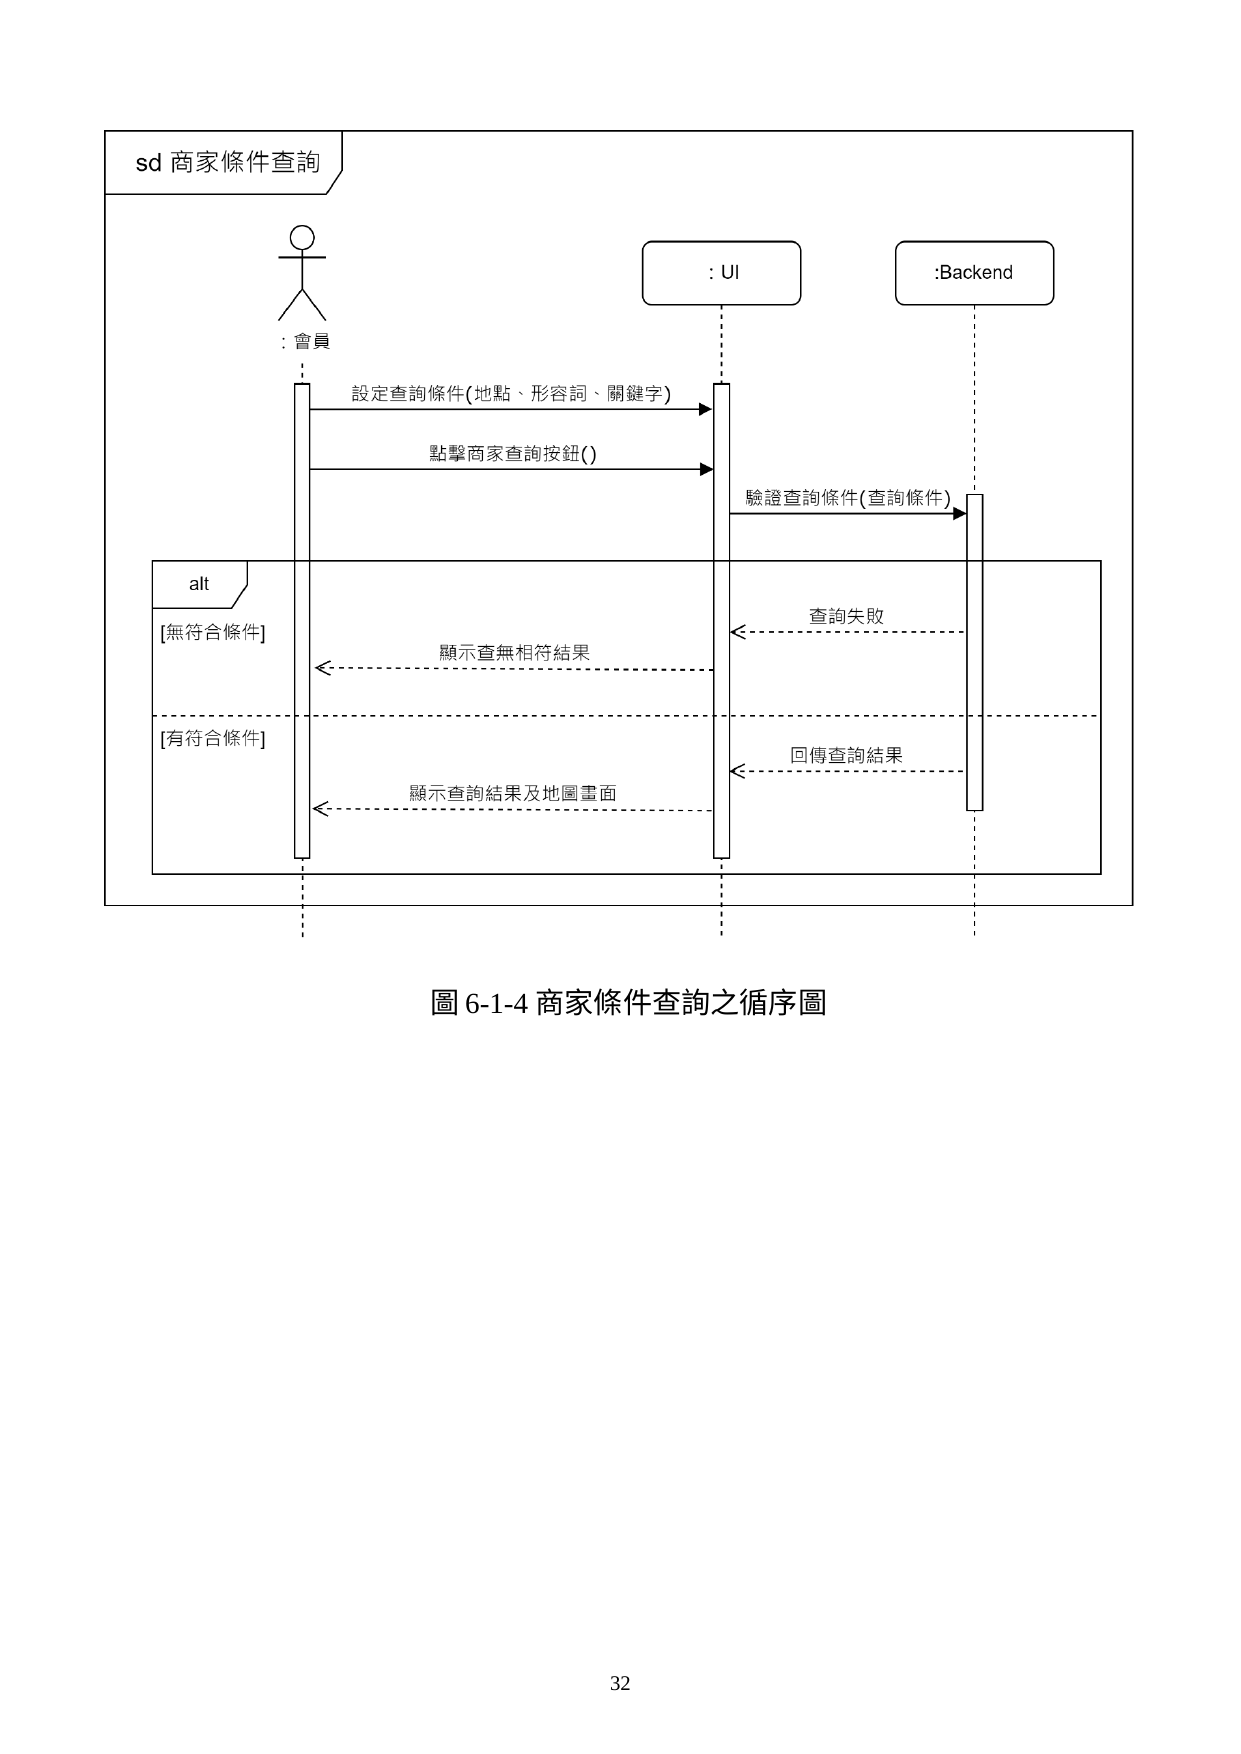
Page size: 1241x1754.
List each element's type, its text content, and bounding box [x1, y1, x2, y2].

text 圖6-1-4 商家條件查詢之循序圖 [103, 979, 1152, 1022]
picture [88, 114, 1148, 955]
